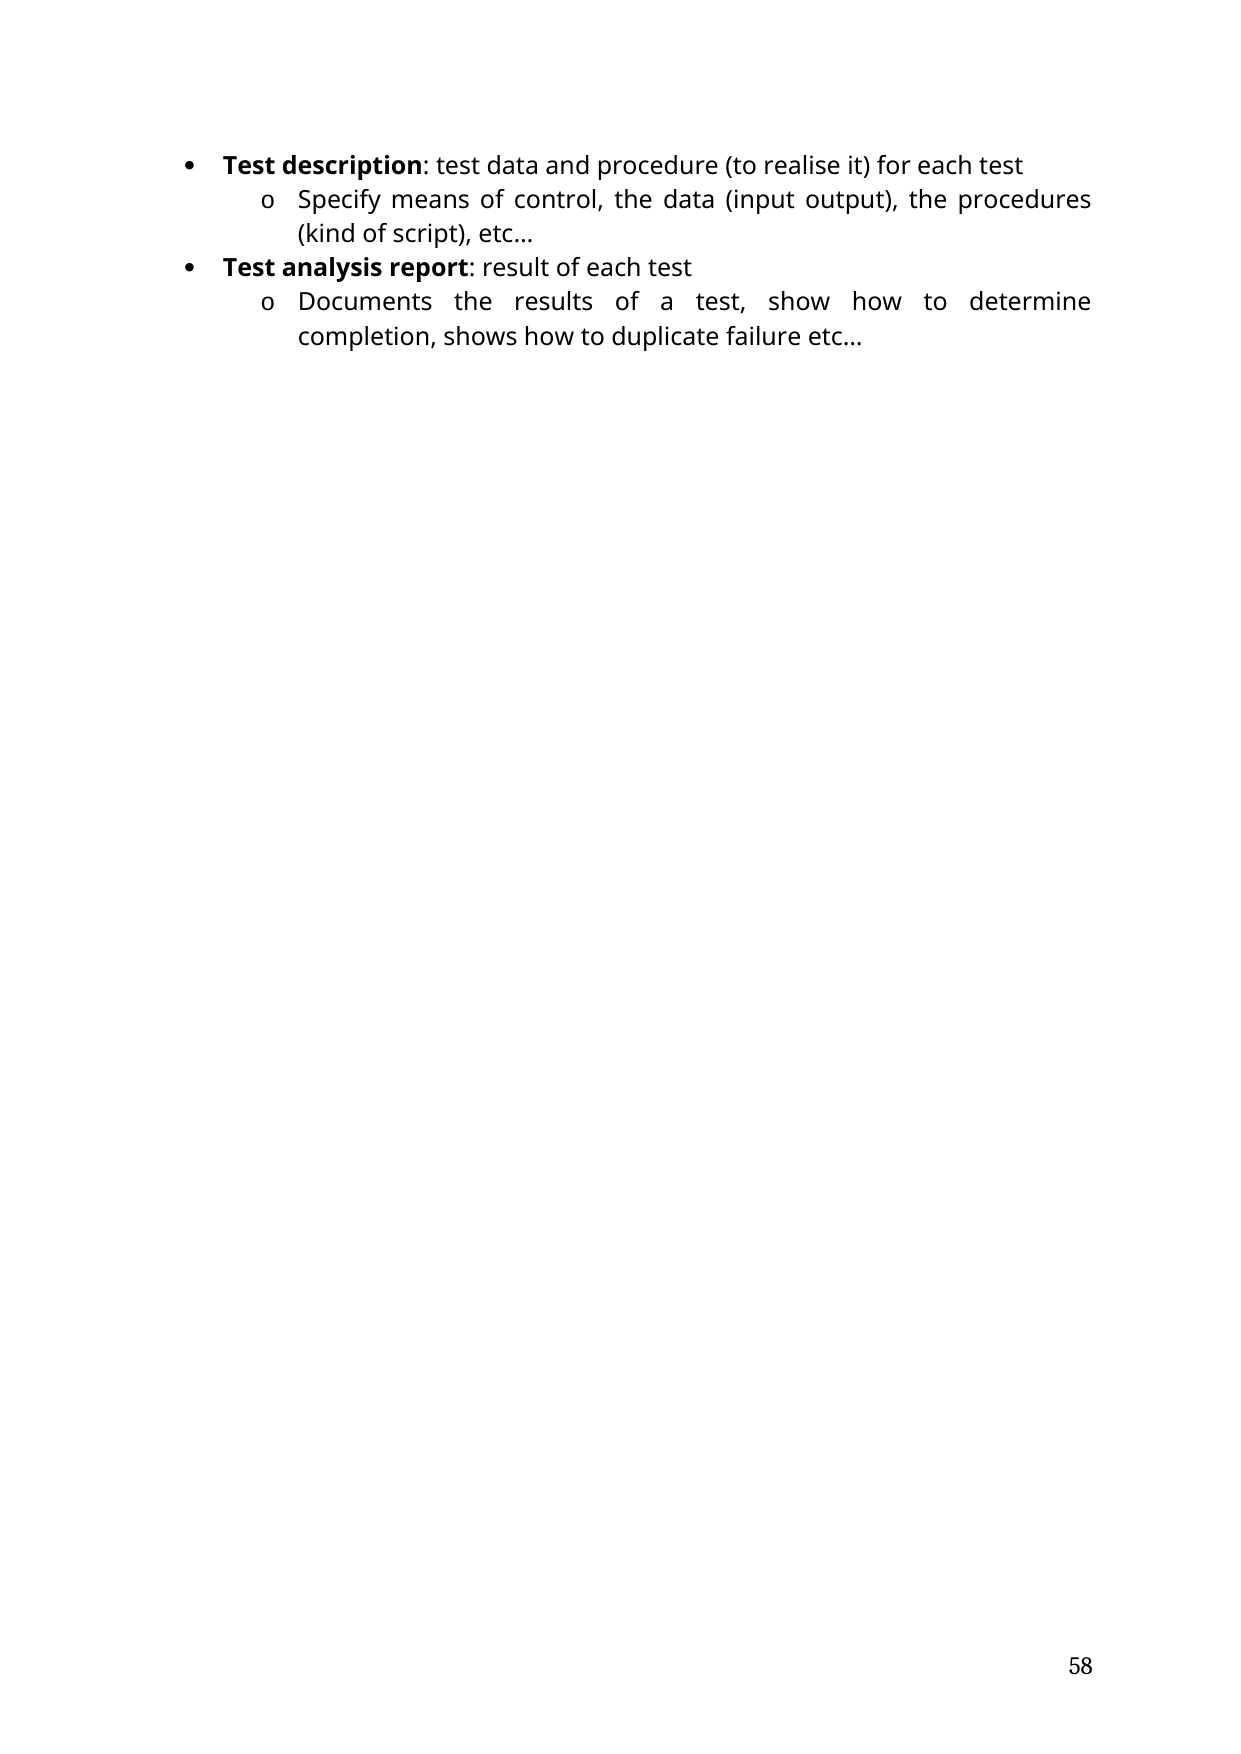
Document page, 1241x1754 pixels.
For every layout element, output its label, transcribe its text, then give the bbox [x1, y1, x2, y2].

list Documents the results of a test, show how to determine completion, shows how to duplicate failure etc… [260, 284, 1093, 352]
list Test description: test data and procedure (to realise it) for each test [185, 148, 1093, 182]
list Specify means of control, the data (input output), the procedures (kind of script), etc… [260, 182, 1093, 250]
list Test analysis report: result of each test [185, 250, 1093, 284]
